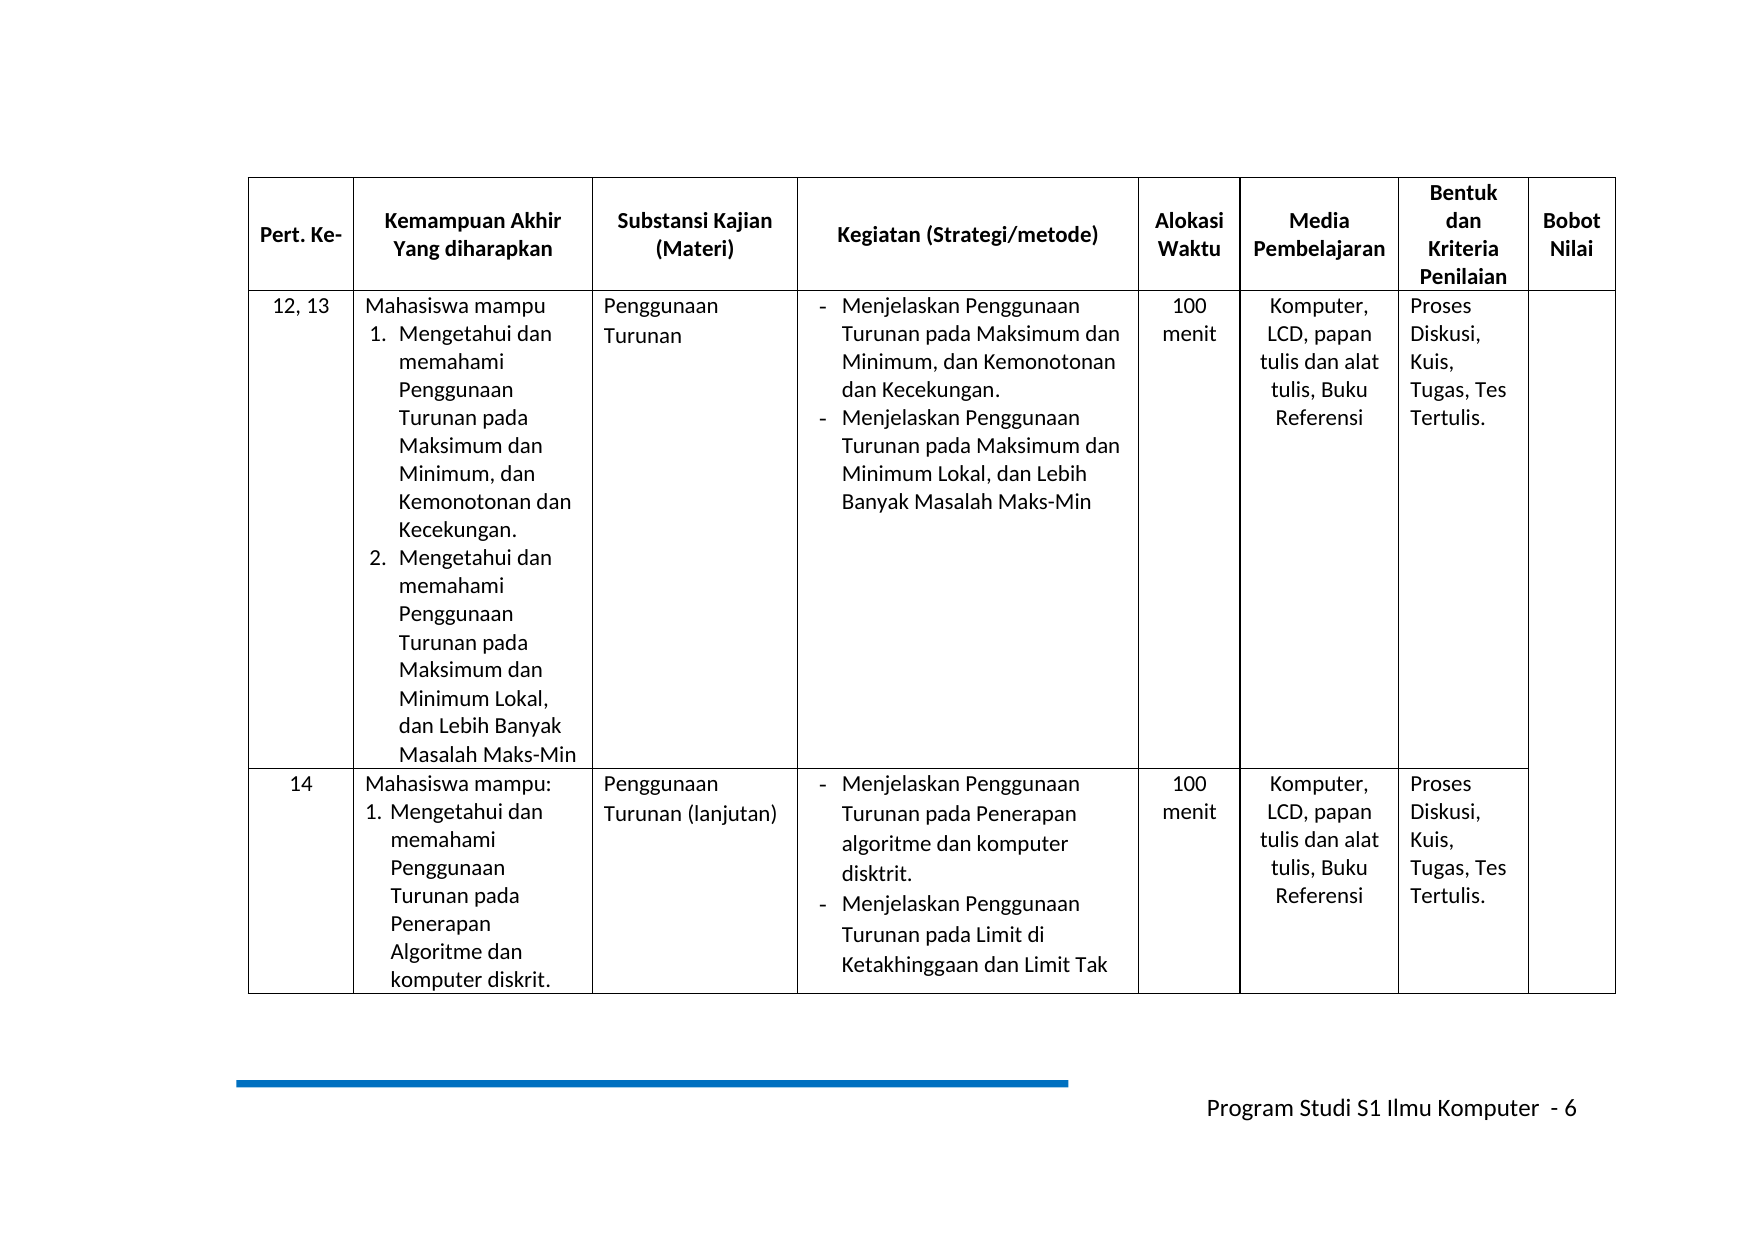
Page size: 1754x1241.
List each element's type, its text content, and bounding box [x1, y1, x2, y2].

table_header Alokasi Waktu [1139, 178, 1239, 290]
table_cell 100 menit [1139, 769, 1239, 993]
table_header Bobot Nilai [1529, 178, 1615, 290]
table_cell Menjelaskan Penggunaan Turunan pada Maksimum dan Minimum, dan Kemonotonan dan Kecekungan. Menjelaskan Penggunaan Turunan pada Maksimum dan Minimum Lokal, dan Lebih Banyak Masalah Maks-Min [798, 291, 1138, 768]
table_cell Komputer, LCD, papan tulis dan alat tulis, Buku Referensi [1241, 291, 1398, 768]
table_cell Mahasiswa mampu Mengetahui dan memahami Penggunaan Turunan pada Maksimum dan Minimum, dan Kemonotonan dan Kecekungan. Mengetahui dan memahami Penggunaan Turunan pada Maksimum dan Minimum Lokal, dan Lebih Banyak Masalah Maks-Min [354, 291, 592, 768]
table_cell Komputer, LCD, papan tulis dan alat tulis, Buku Referensi [1241, 769, 1398, 993]
table_cell 12, 13 [249, 291, 353, 768]
table_cell Penggunaan Turunan [593, 291, 797, 768]
table_header Media Pembelajaran [1241, 178, 1398, 290]
table_header Substansi Kajian (Materi) [593, 178, 797, 290]
table_header Bentuk dan Kriteria Penilaian [1399, 178, 1528, 290]
table_cell 100 menit [1139, 291, 1239, 768]
table_cell Penggunaan Turunan (lanjutan) [593, 769, 797, 993]
table_header Pert. Ke- [249, 178, 353, 290]
table_cell Proses Diskusi, Kuis, Tugas, Tes Tertulis. [1399, 291, 1528, 768]
table_header Kemampuan Akhir Yang diharapkan [354, 178, 592, 290]
table_cell 14 [249, 769, 353, 993]
table_header Kegiatan (Strategi/metode) [798, 178, 1138, 290]
table_cell Proses Diskusi, Kuis, Tugas, Tes Tertulis. [1399, 769, 1528, 993]
